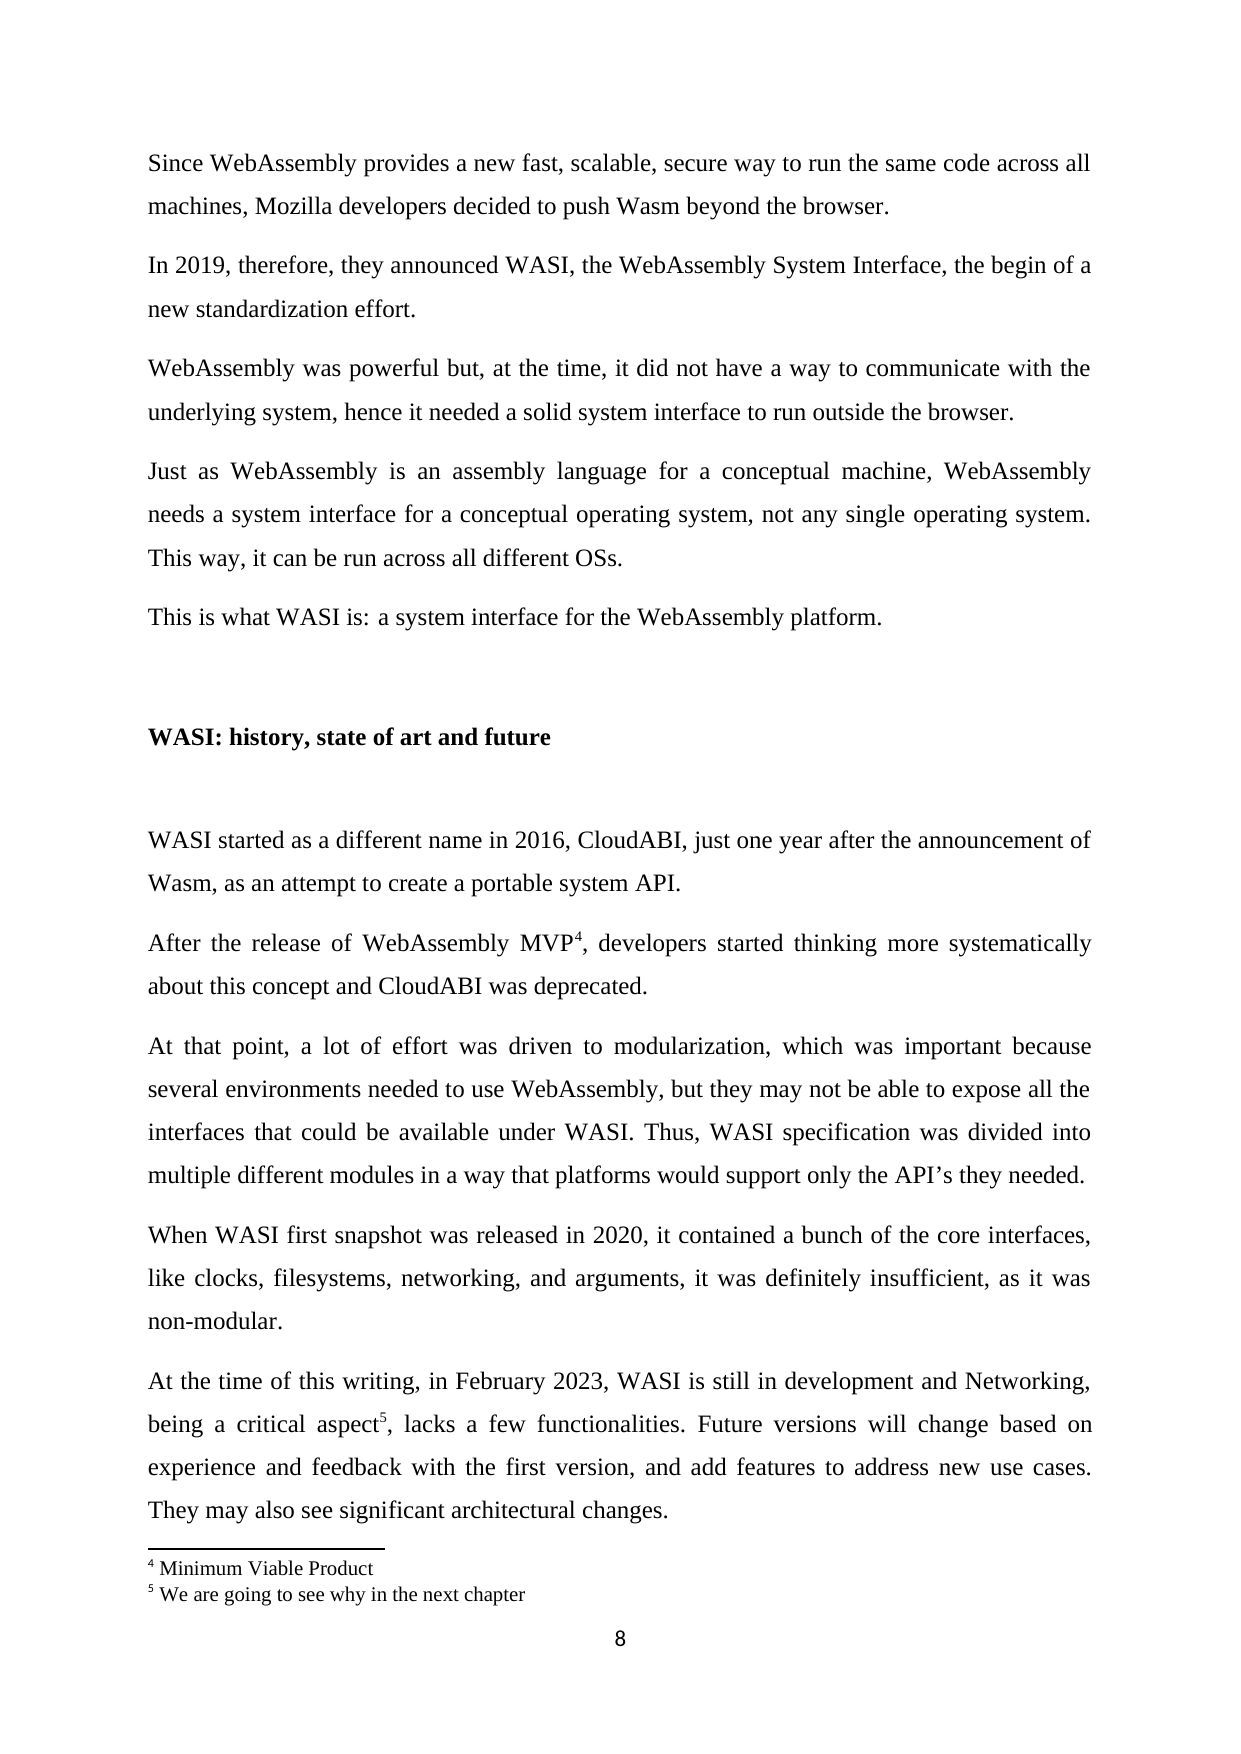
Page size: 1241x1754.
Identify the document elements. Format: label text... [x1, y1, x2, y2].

subtitle WASI: history, state of art and future [148, 722, 1092, 751]
text When WASI first snapshot was released in 2020, it contained a bunch of the core interfaces, like clocks, filesystems, networking, and arguments, it was definitely insufficient, as it was non-modular. [148, 1220, 1092, 1335]
text WASI started as a different name in 2016, CloudABI, just one year after the announcement of Wasm, as an attempt to create a portable system API. [148, 825, 1092, 897]
text In 2019, therefore, they announced WASI, the WebAssembly System Interface, the begin of a new standardization effort. [148, 251, 1092, 322]
text At that point, a lot of effort was driven to modularization, which was important because several environments needed to use WebAssembly, but they may not be able to expose all the interfaces that could be available under WASI. Thus, WASI specification was divided into multiple different modules in a way that platforms would support only the API’s they needed. [148, 1031, 1092, 1189]
text Just as WebAssembly is an assembly language for a conceptual machine, WebAssembly needs a system interface for a conceptual operating system, not any single operating system. This way, it can be run across all different OSs. [148, 456, 1092, 571]
text After the release of WebAssembly MVP, developers started thinking more systematically about this concept and CloudABI was deprecated. [148, 928, 1092, 1000]
text Since WebAssembly provides a new fast, scalable, secure way to run the same code across all machines, Mozilla developers decided to push Wasm beyond the browser. [148, 148, 1092, 219]
text WebAssembly was powerful but, at the time, it did not have a way to communicate with the underlying system, hence it needed a solid system interface to run outside the browser. [148, 353, 1092, 425]
text At the time of this writing, in February 2023, WASI is still in development and Networking, being a critical aspect, lacks a few functionalities. Future versions will change based on experience and feedback with the first version, and add features to address new use cases. They may also see significant architectural changes. [148, 1366, 1092, 1524]
text This is what WASI is: a system interface for the WebAssembly platform. [148, 602, 1092, 631]
